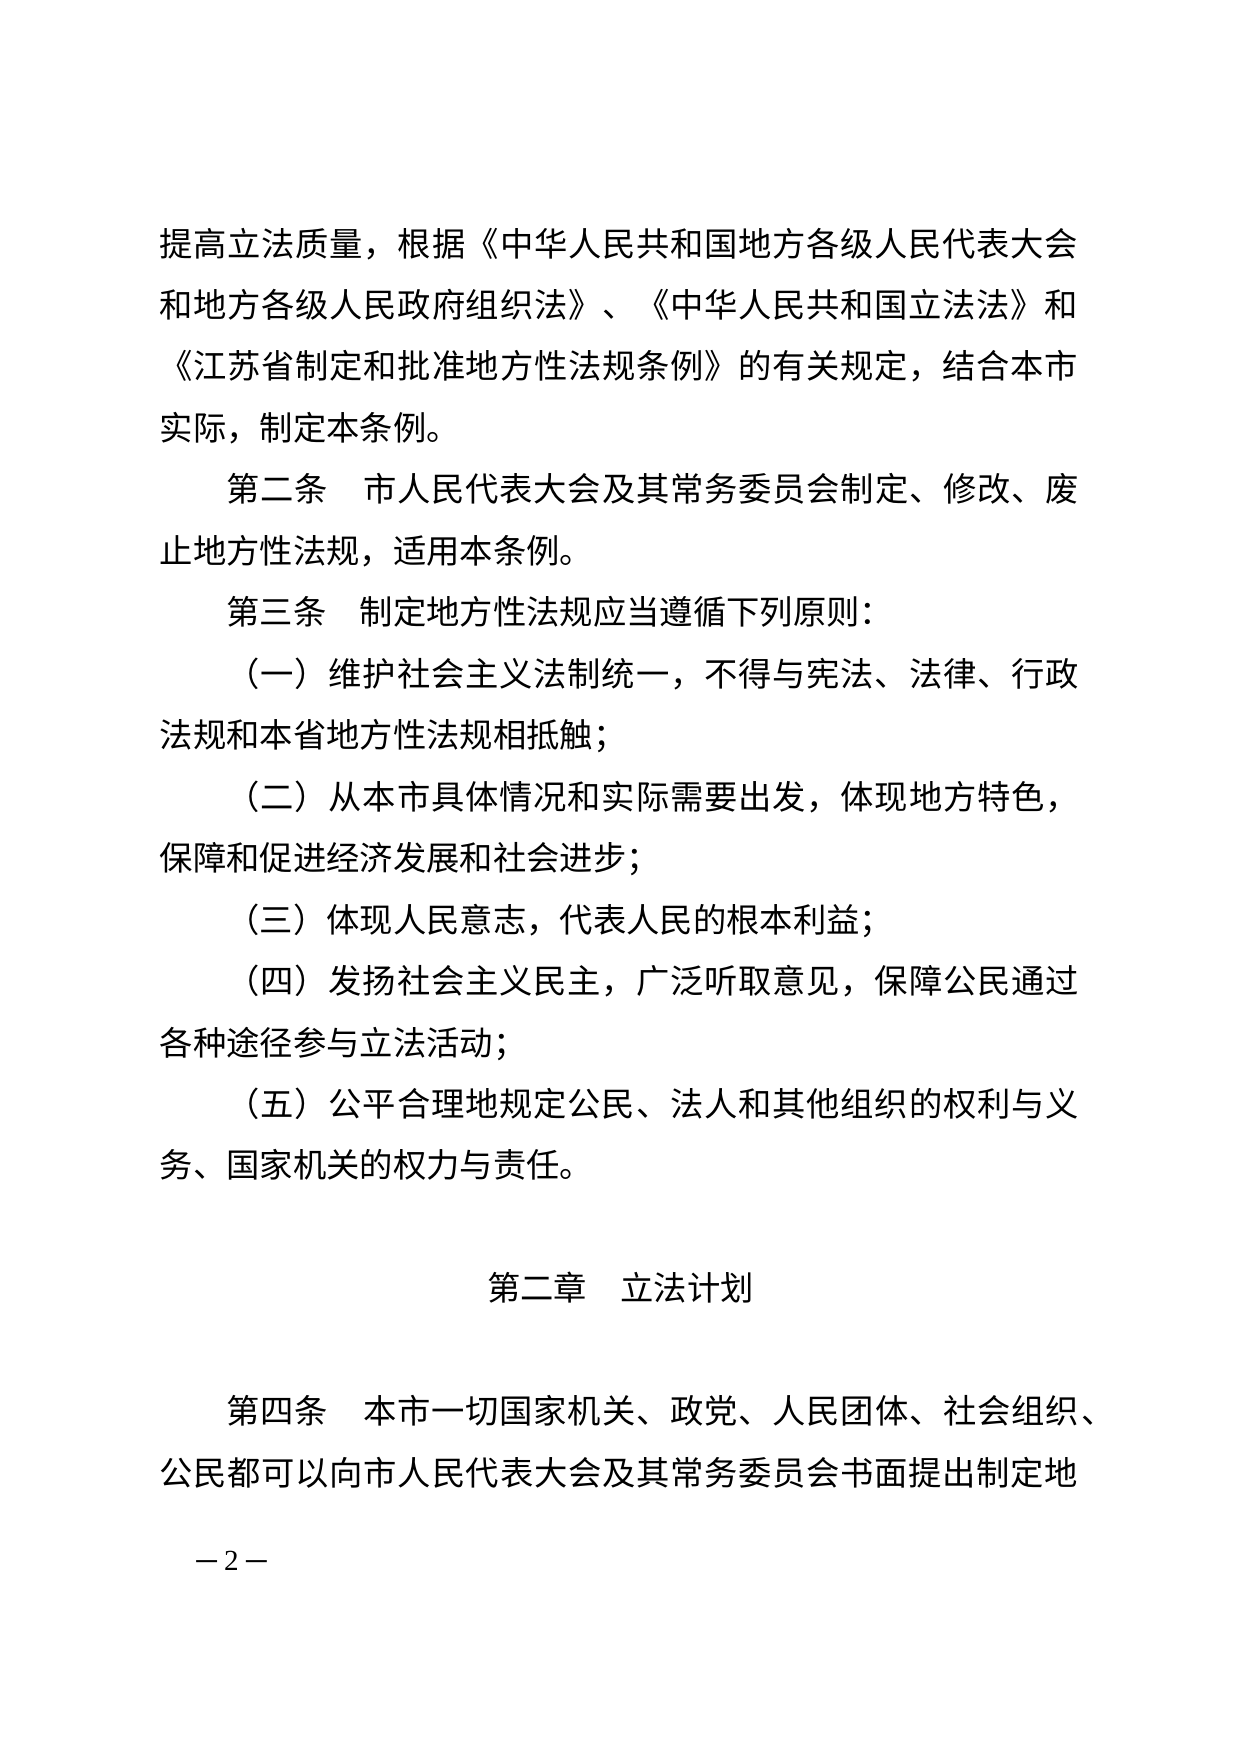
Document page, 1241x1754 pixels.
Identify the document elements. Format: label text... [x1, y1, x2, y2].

text 第二条 市人民代表大会及其常务委员会制定、修改、废止地方性法规，适用本条例。 [159, 453, 1081, 576]
text （四）发扬社会主义民主，广泛听取意见，保障公民通过各种途径参与立法活动； [159, 944, 1081, 1067]
text （二）从本市具体情况和实际需要出发，体现地方特色，保障和促进经济发展和社会进步； [159, 760, 1081, 883]
text （五）公平合理地规定公民、法人和其他组织的权利与义务、国家机关的权力与责任。 [159, 1067, 1081, 1190]
text 第二章 立法计划 [159, 1252, 1081, 1313]
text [159, 207, 1081, 453]
text 第三条 制定地方性法规应当遵循下列原则： [159, 576, 1081, 637]
text （一）维护社会主义法制统一，不得与宪法、法律、行政法规和本省地方性法规相抵触； [159, 637, 1081, 760]
text （三）体现人民意志，代表人民的根本利益； [159, 883, 1081, 944]
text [159, 1374, 1081, 1497]
